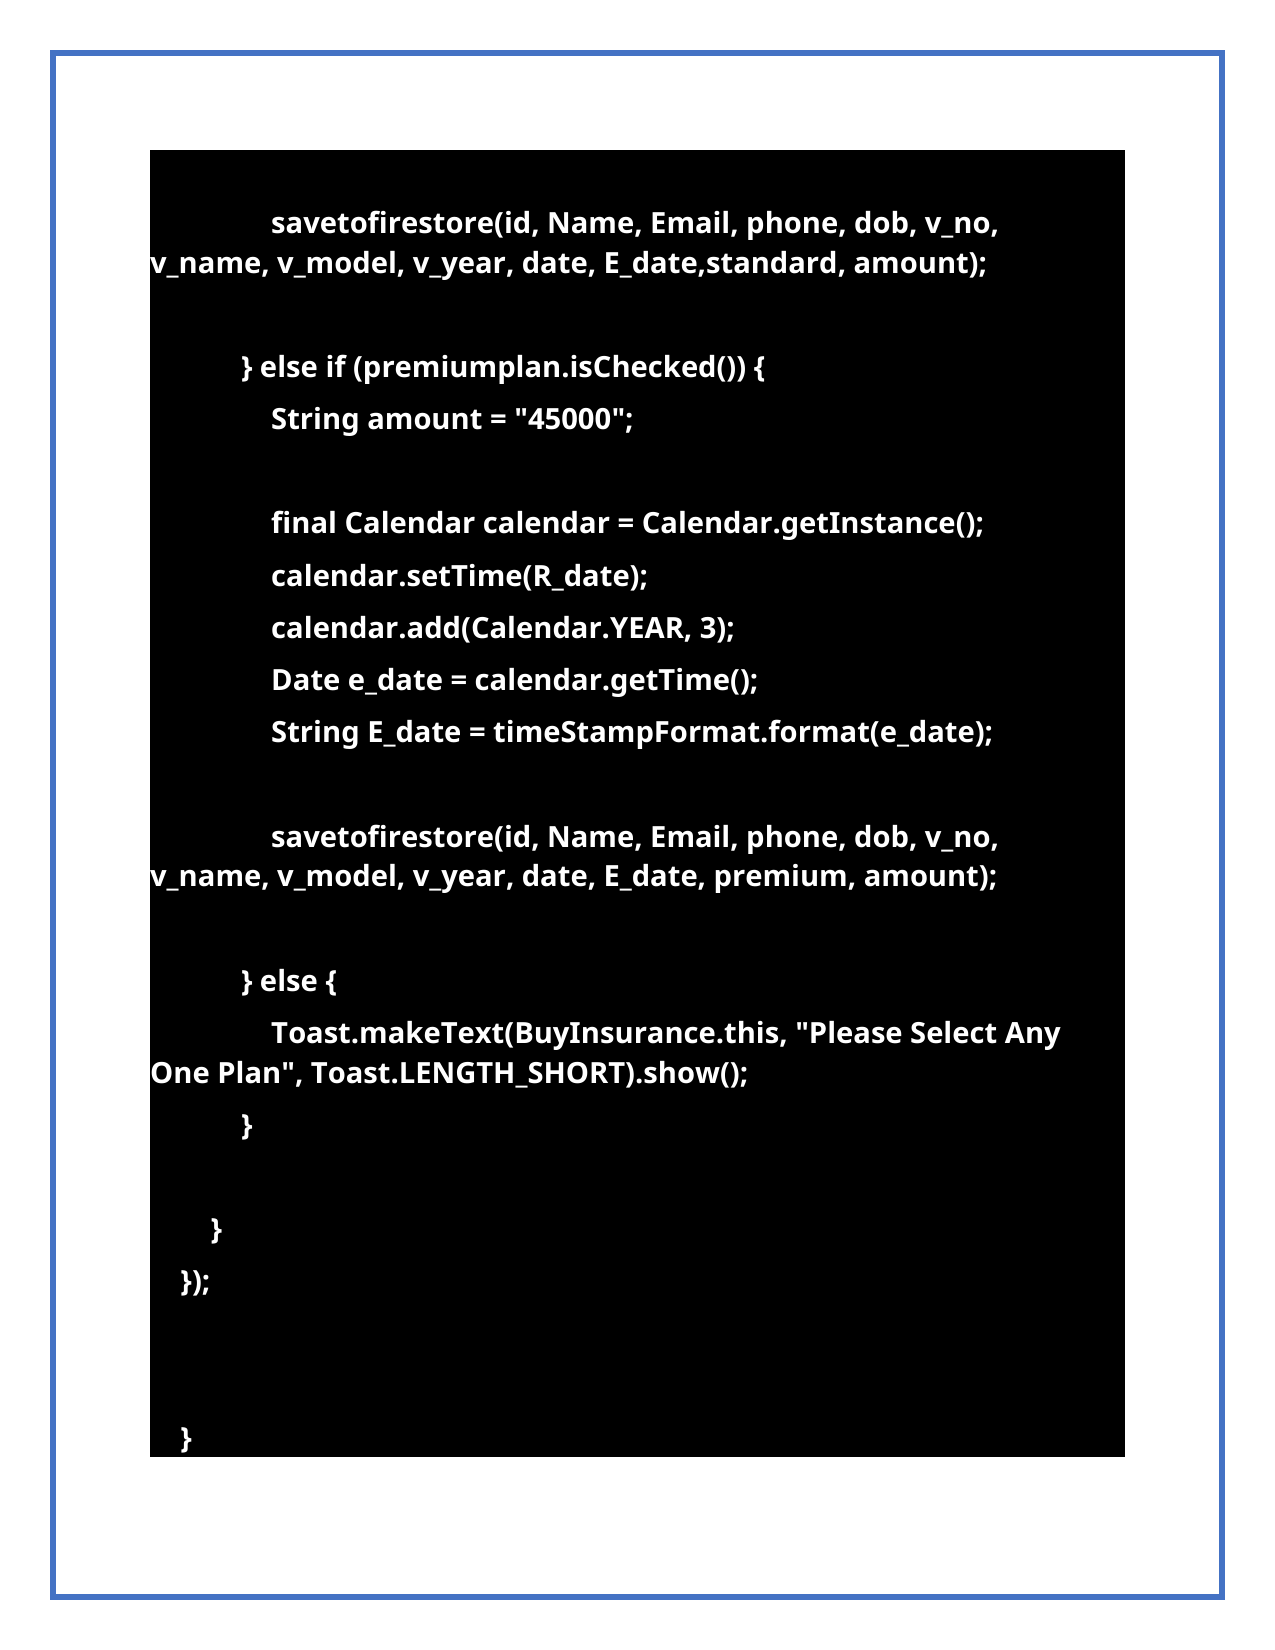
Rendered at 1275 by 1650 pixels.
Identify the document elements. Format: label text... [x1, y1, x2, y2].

text String E_date = timeStampFormat.format(e_date); [150, 712, 1125, 751]
text savetofirestore(id, Name, Email, phone, dob, v_no, v_name, v_model, v_year, date, E_date,standard, amount); [150, 202, 1125, 282]
text final Calendar calendar = Calendar.getInstance(); [150, 503, 1125, 542]
text savetofirestore(id, Name, Email, phone, dob, v_no, v_name, v_model, v_year, date, E_date, premium, amount); [150, 816, 1125, 895]
text } [150, 1104, 1125, 1144]
text calendar.setTime(R_date); [150, 555, 1125, 595]
text }); [150, 1261, 1125, 1300]
text calendar.add(Calendar.YEAR, 3); [150, 607, 1125, 647]
text } else if (premiumplan.isChecked()) { [150, 346, 1125, 386]
text } [150, 1417, 1125, 1457]
text } [150, 1208, 1125, 1248]
text String amount = "45000"; [150, 398, 1125, 438]
text Date e_date = calendar.getTime(); [150, 659, 1125, 699]
text Toast.makeText(BuyInsurance.this, "Please Select Any One Plan", Toast.LENGTH_SHORT).show(); [150, 1012, 1125, 1092]
text } else { [150, 960, 1125, 1000]
